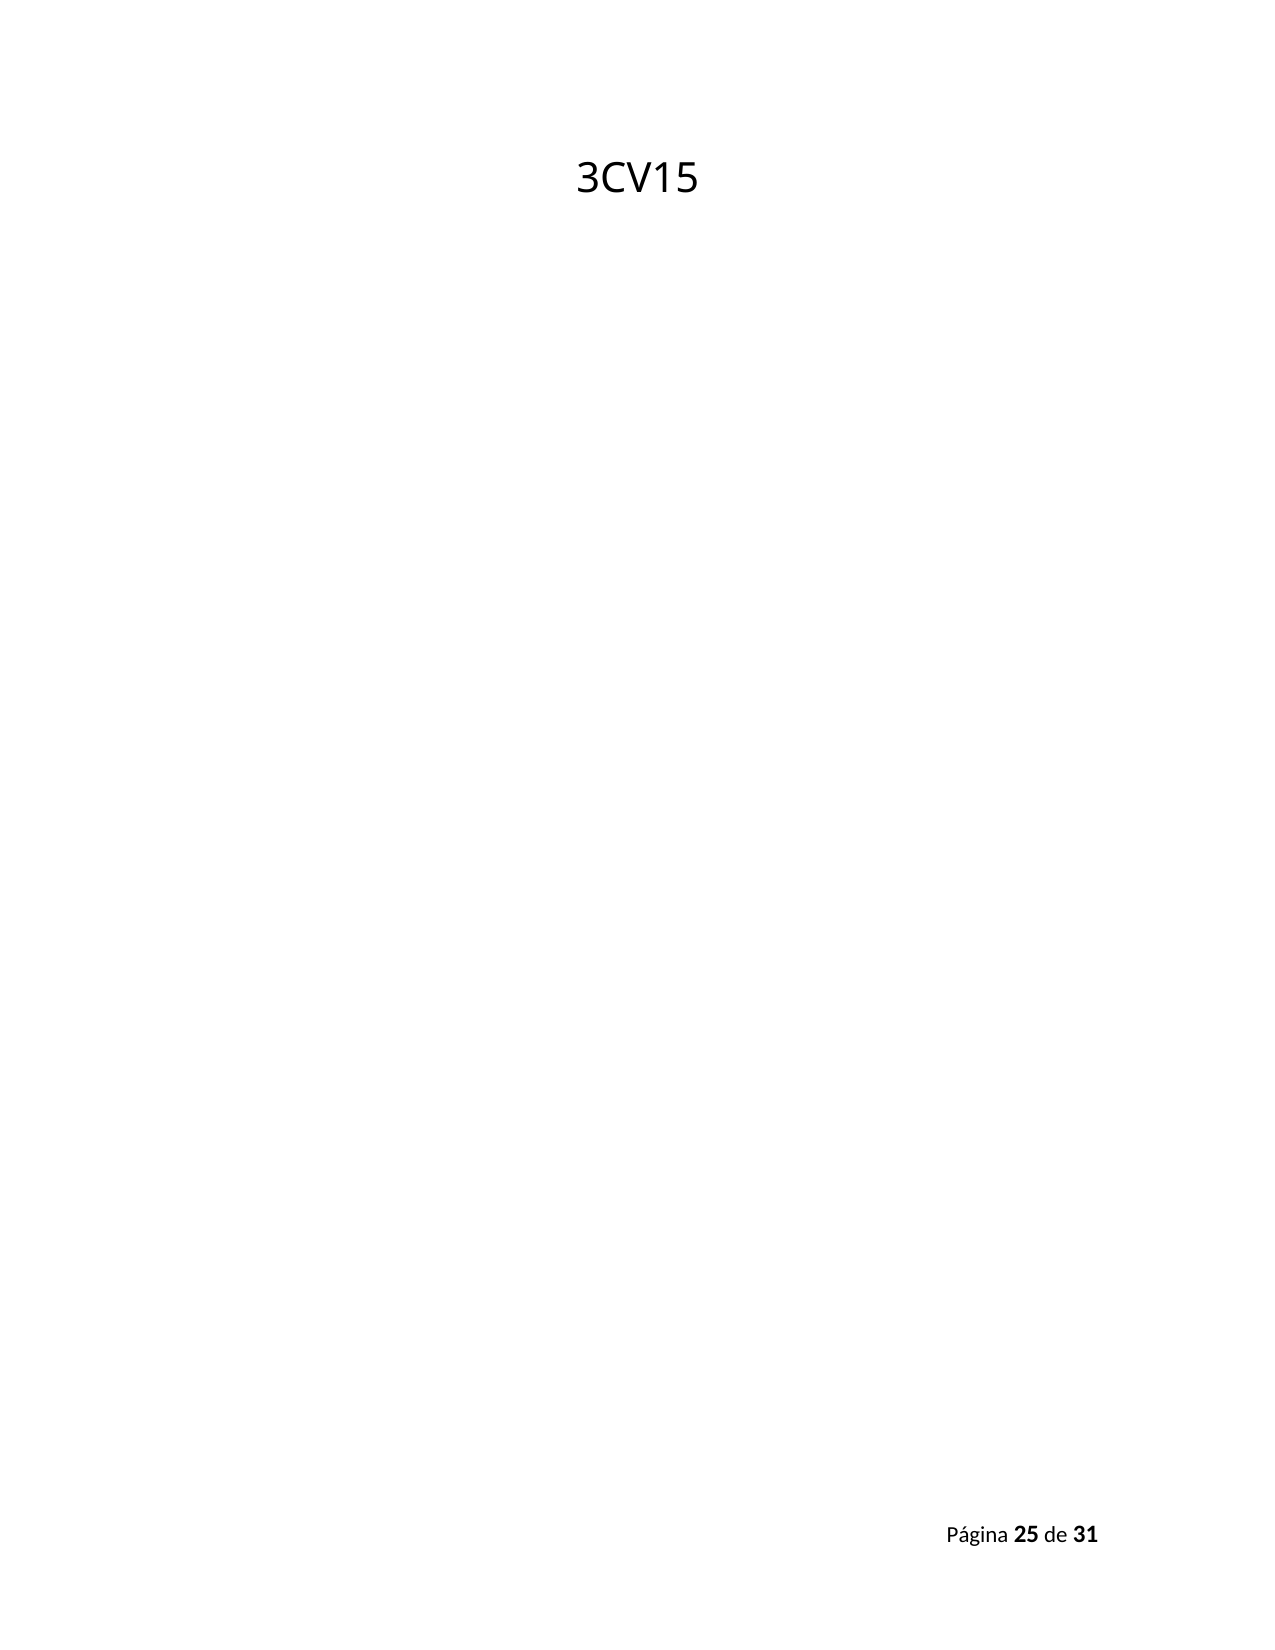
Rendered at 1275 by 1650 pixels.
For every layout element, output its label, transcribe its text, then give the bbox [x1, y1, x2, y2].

text 3CV15 [177, 148, 1098, 204]
